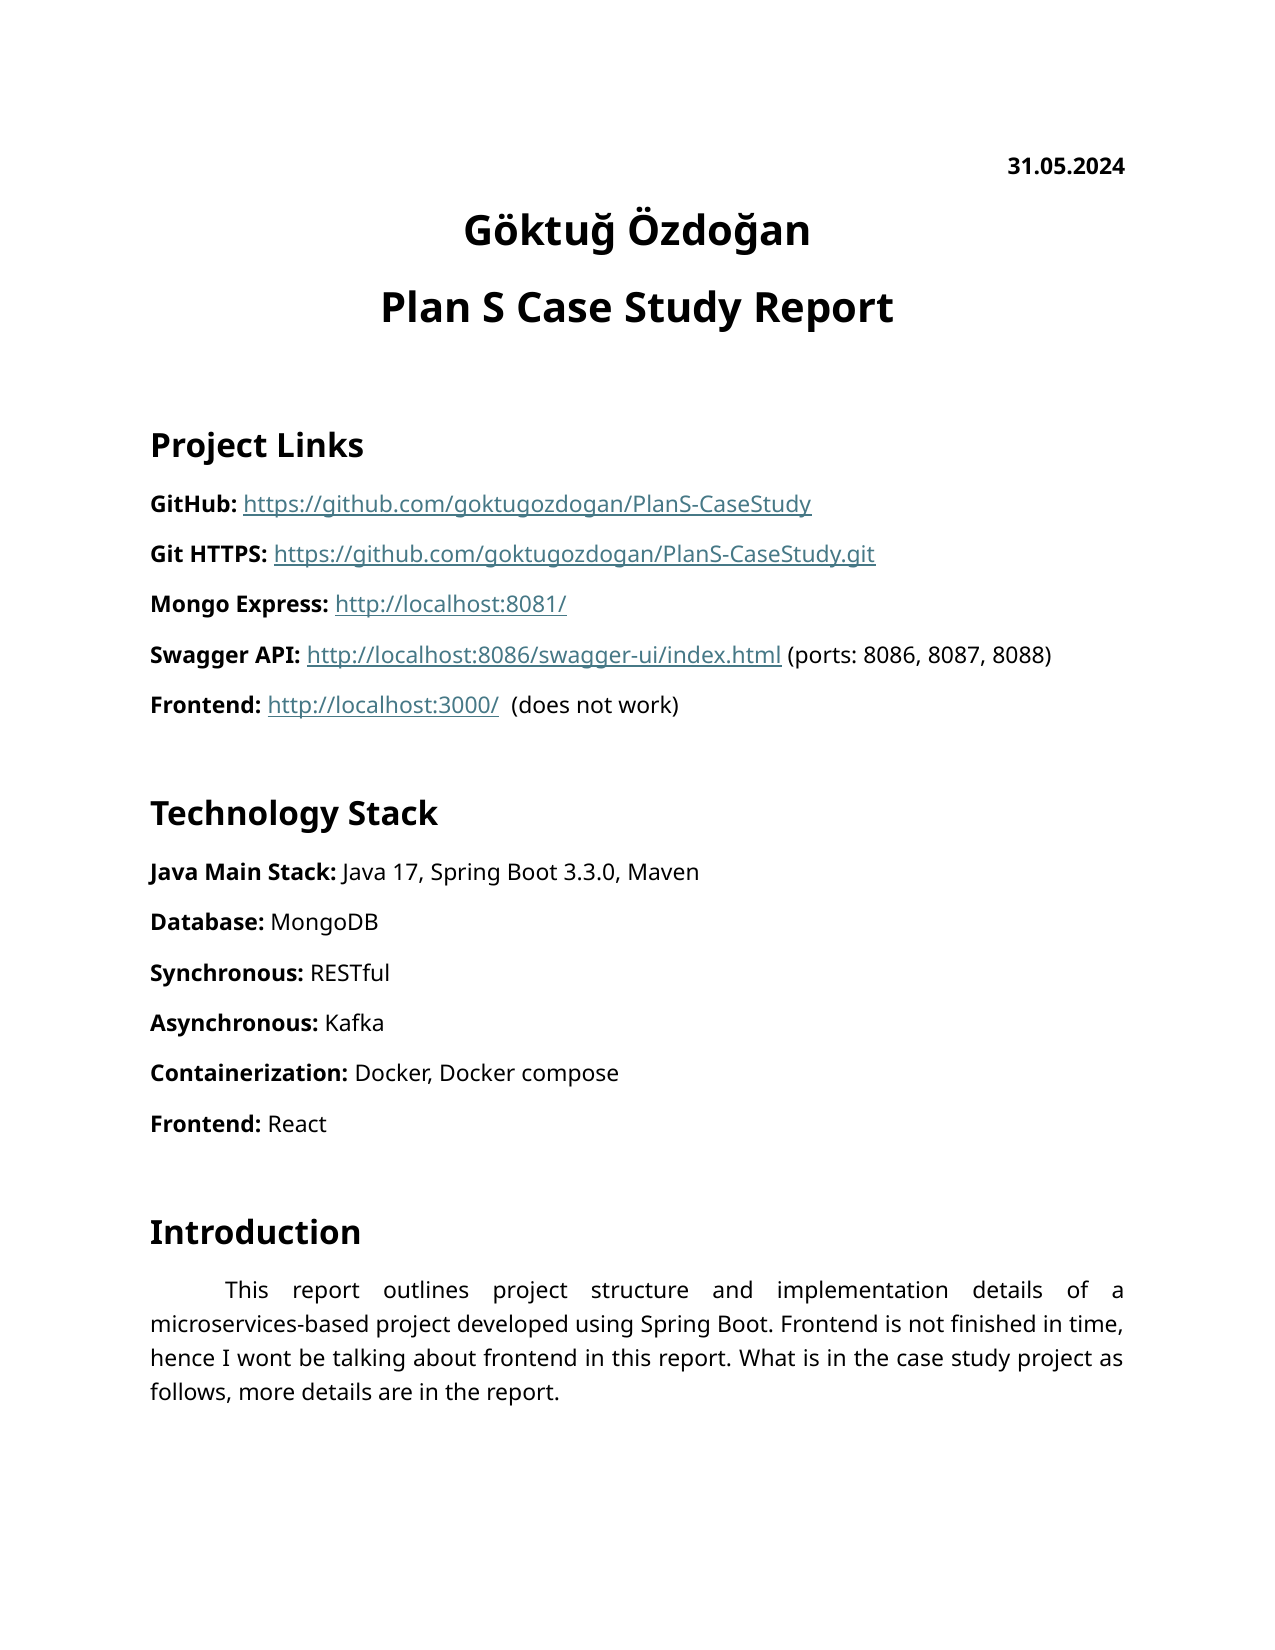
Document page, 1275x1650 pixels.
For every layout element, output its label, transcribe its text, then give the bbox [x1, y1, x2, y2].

text Introduction [150, 1208, 1125, 1254]
text Swagger API: http://localhost:8086/swagger-ui/index.html (ports: 8086, 8087, 8088) [150, 639, 1125, 670]
text Java Main Stack: Java 17, Spring Boot 3.3.0, Maven [150, 856, 1125, 887]
text Plan S Case Study Report [150, 278, 1125, 335]
text 31.05.2024 [150, 150, 1125, 181]
text Göktuğ Özdoğan [150, 200, 1125, 257]
text GitHub: https://github.com/goktugozdogan/PlanS-CaseStudy [150, 487, 1125, 519]
text Mongo Express: http://localhost:8081/ [150, 588, 1125, 619]
text Database: MongoDB [150, 906, 1125, 937]
text Synchronous: RESTful [150, 956, 1125, 988]
text Asynchronous: Kafka [150, 1007, 1125, 1038]
text Frontend: http://localhost:3000/ (does not work) [150, 689, 1125, 720]
text Git HTTPS: https://github.com/goktugozdogan/PlanS-CaseStudy.git [150, 538, 1125, 569]
text Project Links [150, 422, 1125, 467]
text Frontend: React [150, 1108, 1125, 1139]
text This report outlines project structure and implementation details of a microservices-based project developed using Spring Boot. Frontend is not finished in time, hence I wont be talking about frontend in this report. What is in the case study project as follows, more details are in the report. [150, 1274, 1125, 1407]
text Technology Stack [150, 790, 1125, 835]
text Containerization: Docker, Docker compose [150, 1057, 1125, 1088]
